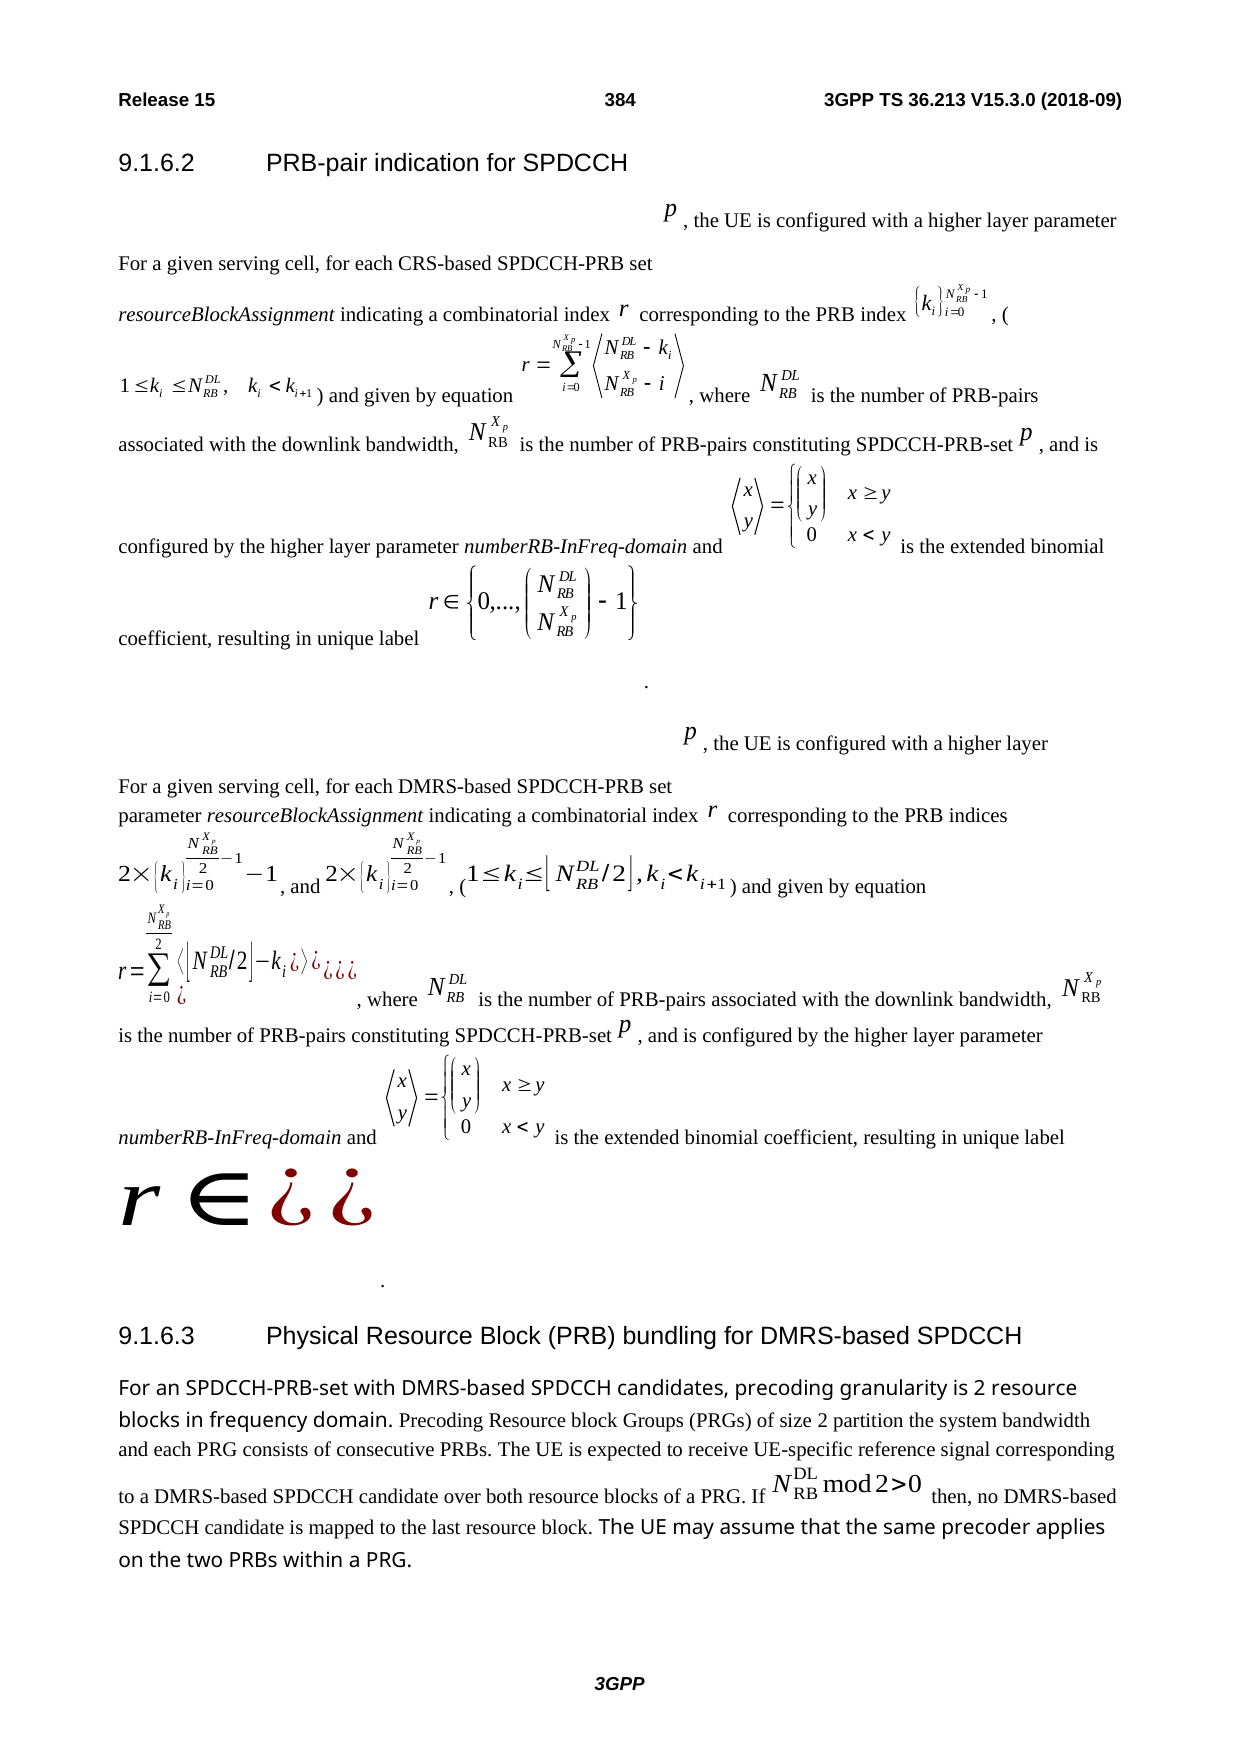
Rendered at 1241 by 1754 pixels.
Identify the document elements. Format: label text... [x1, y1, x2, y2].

subtitle 9.1.6.2 PRB-pair indication for SPDCCH [118, 147, 1122, 176]
text For a given serving cell, for each DMRS-based SPDCCH-PRB set , the UE is configured with a higher layer parameter resourceBlockAssignment indicating a combinatorial index corresponding to the PRB indices , and , () and given by equation , where is the number of PRB-pairs associated with the downlink bandwidth, is the number of PRB-pairs constituting SPDCCH-PRB-set, and is configured by the higher layer parameter numberRB-InFreq-domain and is the extended binomial coefficient, resulting in unique label . [118, 722, 1122, 1292]
subtitle 9.1.6.3 Physical Resource Block (PRB) bundling for DMRS-based SPDCCH [118, 1321, 1122, 1350]
text For an SPDCCH-PRB-set with DMRS-based SPDCCH candidates, precoding granularity is 2 resource blocks in frequency domain. Precoding Resource block Groups (PRGs) of size 2 partition the system bandwidth and each PRG consists of consecutive PRBs. The UE is expected to receive UE-specific reference signal corresponding to a DMRS-based SPDCCH candidate over both resource blocks of a PRG. If then, no DMRS-based SPDCCH candidate is mapped to the last resource block. The UE may assume that the same precoder applies on the two PRBs within a PRG. [118, 1373, 1122, 1573]
text For a given serving cell, for each CRS-based SPDCCH-PRB set , the UE is configured with a higher layer parameter resourceBlockAssignment indicating a combinatorial index corresponding to the PRB index , () and given by equation , where is the number of PRB-pairs associated with the downlink bandwidth, is the number of PRB-pairs constituting SPDCCH-PRB-set, and is configured by the higher layer parameter numberRB-InFreq-domain and is the extended binomial coefficient, resulting in unique label . [118, 199, 1122, 693]
